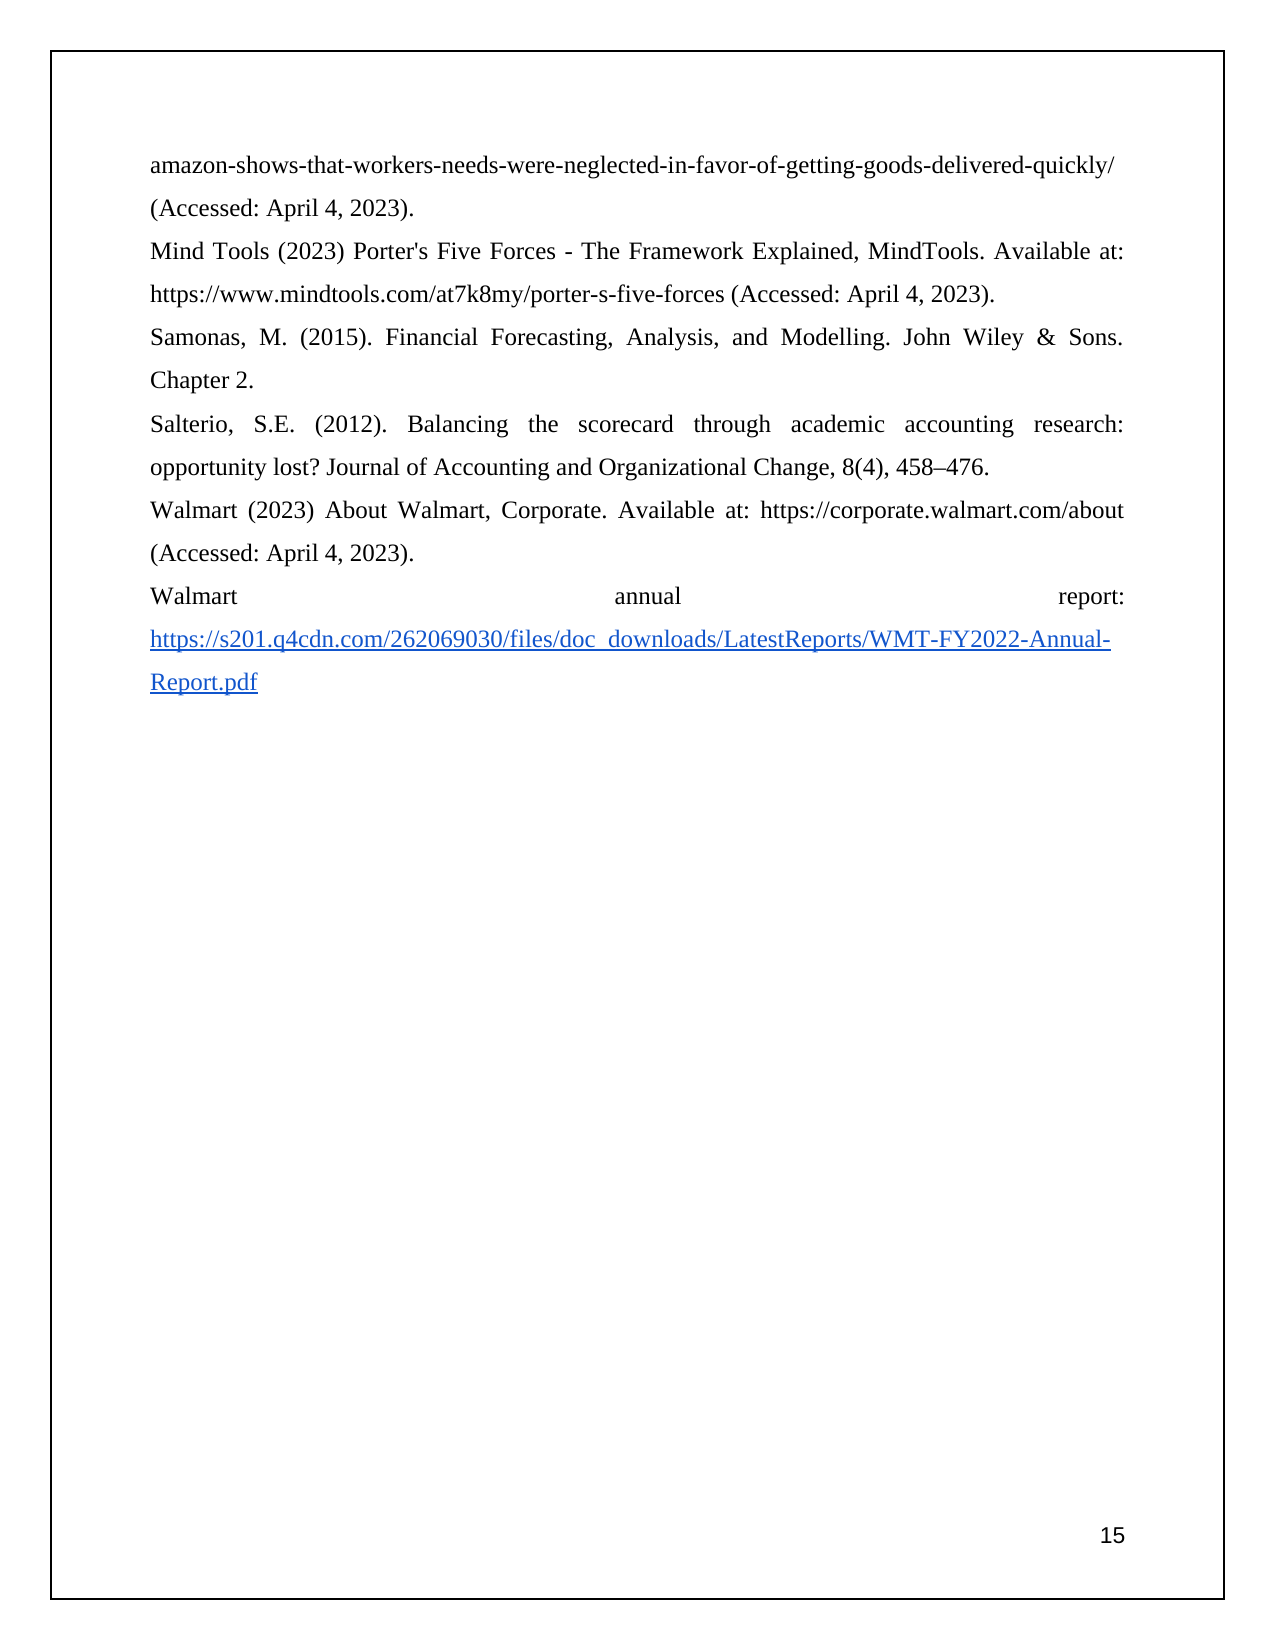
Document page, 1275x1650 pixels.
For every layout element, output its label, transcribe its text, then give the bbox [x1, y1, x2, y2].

text Walmart annual report: https://s201.q4cdn.com/262069030/files/doc_downloads/LatestReports/WMT-FY2022-Annual-Report.pdf [150, 581, 1125, 696]
text Samonas, M. (2015). Financial Forecasting, Analysis, and Modelling. John Wiley & Sons. Chapter 2. [150, 322, 1125, 394]
text Mind Tools (2023) Porter's Five Forces - The Framework Explained, MindTools. Available at: https://www.mindtools.com/at7k8my/porter-s-five-forces (Accessed: April 4, 2023). [150, 236, 1125, 308]
text Walmart (2023) About Walmart, Corporate. Available at: https://corporate.walmart.com/about (Accessed: April 4, 2023). [150, 495, 1125, 567]
text Salterio, S.E. (2012). Balancing the scorecard through academic accounting research: opportunity lost? Journal of Accounting and Organizational Change, 8(4), 458–476. [150, 409, 1125, 481]
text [150, 150, 1125, 222]
